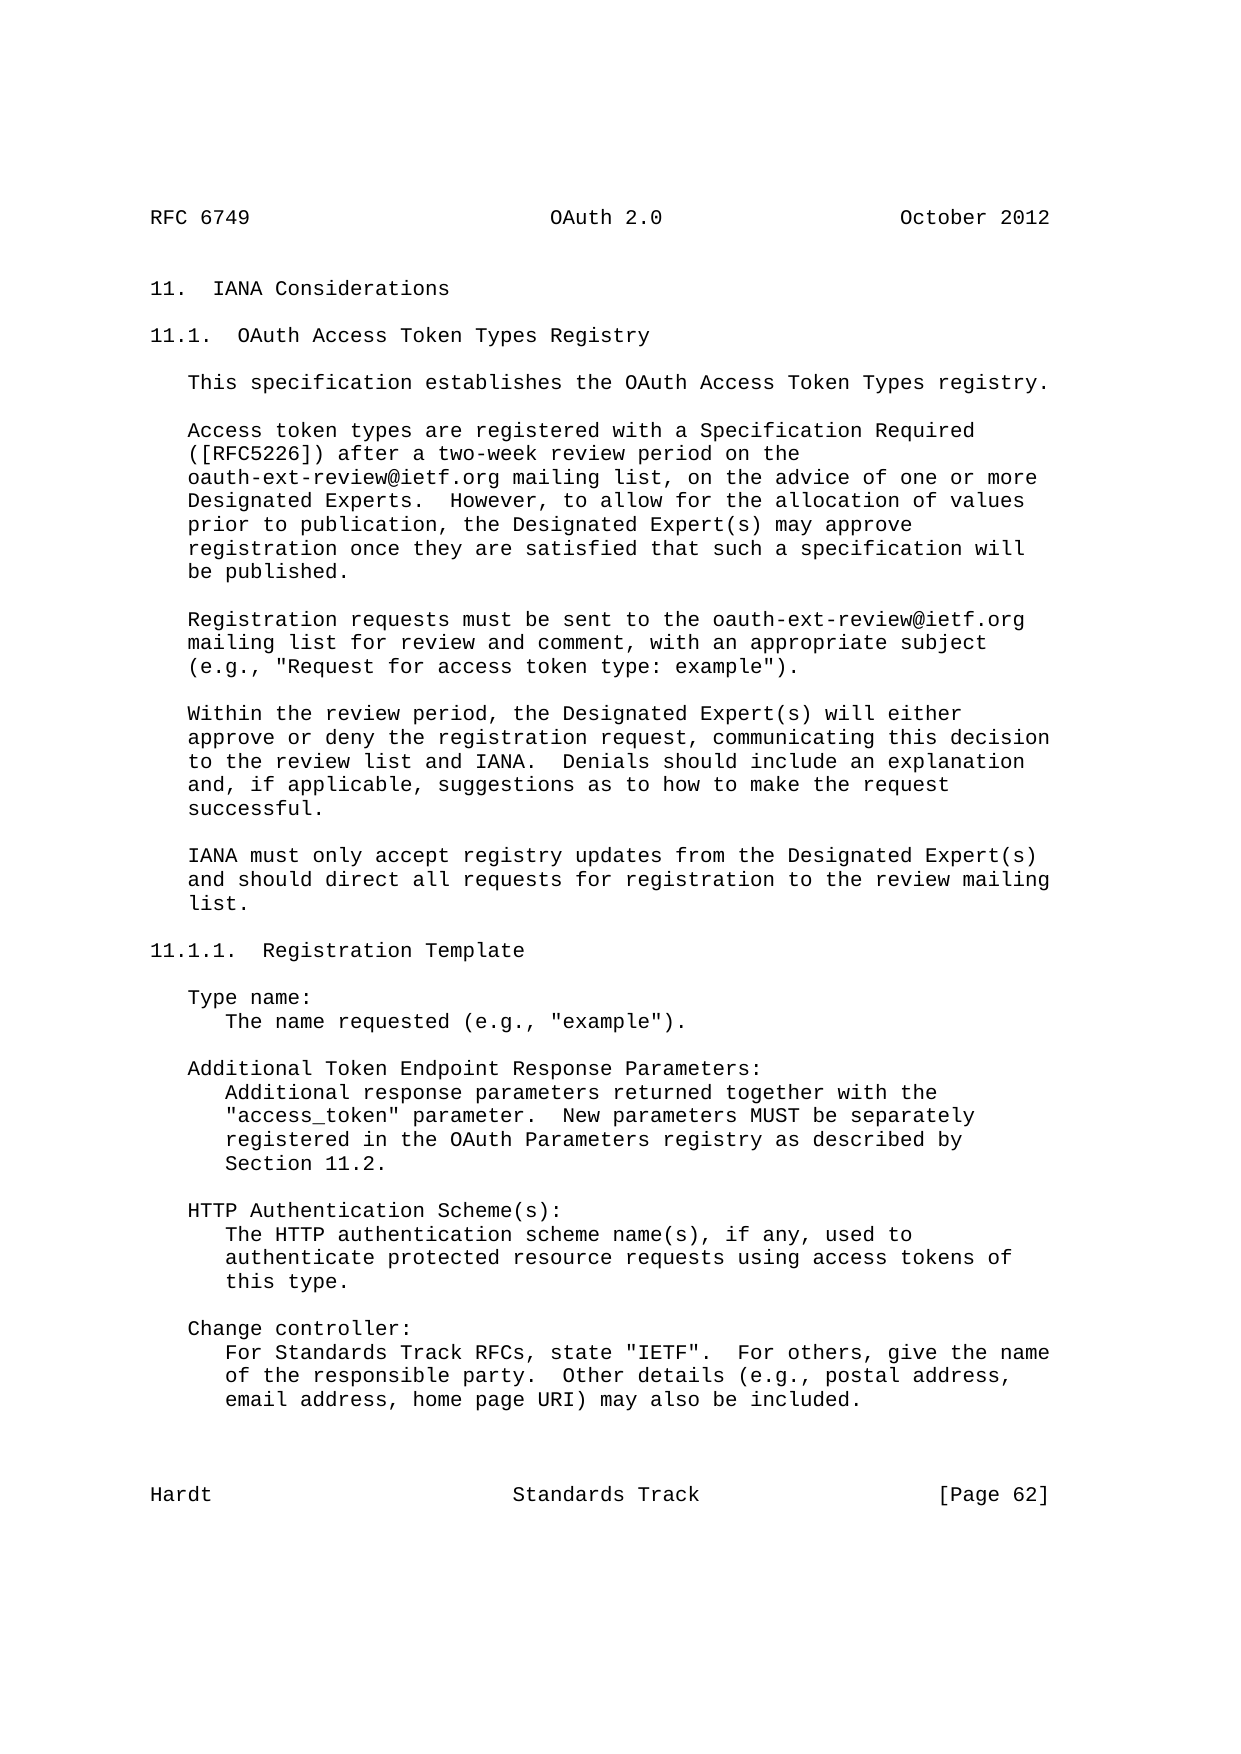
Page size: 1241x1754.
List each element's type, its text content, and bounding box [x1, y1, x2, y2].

text Within the review period, the Designated Expert(s) will either [150, 703, 1090, 727]
text Additional response parameters returned together with the [150, 1082, 1090, 1105]
text successful. [150, 798, 1090, 822]
text Registration requests must be sent to the oauth-ext-review@ietf.org [150, 609, 1090, 632]
text HTTP Authentication Scheme(s): [150, 1200, 1090, 1223]
text this type. [150, 1271, 1090, 1294]
text The name requested (e.g., "example"). [150, 1011, 1090, 1034]
text registration once they are satisfied that such a specification will [150, 538, 1090, 561]
text The HTTP authentication scheme name(s), if any, used to [150, 1223, 1090, 1247]
text and should direct all requests for registration to the review mailing [150, 869, 1090, 892]
text "access_token" parameter. New parameters MUST be separately [150, 1105, 1090, 1129]
text (e.g., "Request for access token type: example"). [150, 656, 1090, 680]
text be published. [150, 561, 1090, 585]
text list. [150, 892, 1090, 916]
text authenticate protected resource requests using access tokens of [150, 1247, 1090, 1271]
text registered in the OAuth Parameters registry as described by [150, 1129, 1090, 1153]
text For Standards Track RFCs, state "IETF". For others, give the name [150, 1342, 1090, 1365]
text RFC 6749 OAuth 2.0 October 2012 [150, 207, 1090, 230]
text email address, home page URI) may also be included. [150, 1389, 1090, 1413]
text prior to publication, the Designated Expert(s) may approve [150, 514, 1090, 538]
text ([RFC5226]) after a two-week review period on the [150, 443, 1090, 467]
text mailing list for review and comment, with an appropriate subject [150, 632, 1090, 656]
text Type name: [150, 987, 1090, 1011]
text 11.1.1. Registration Template [150, 940, 1090, 963]
text Additional Token Endpoint Response Parameters: [150, 1058, 1090, 1082]
text of the responsible party. Other details (e.g., postal address, [150, 1365, 1090, 1389]
text This specification establishes the OAuth Access Token Types registry. [150, 372, 1090, 396]
text 11.1. OAuth Access Token Types Registry [150, 325, 1090, 349]
text Designated Experts. However, to allow for the allocation of values [150, 491, 1090, 514]
text 11. IANA Considerations [150, 278, 1090, 301]
text Section 11.2. [150, 1153, 1090, 1176]
text approve or deny the registration request, communicating this decision [150, 727, 1090, 751]
text Change controller: [150, 1318, 1090, 1342]
text oauth-ext-review@ietf.org mailing list, on the advice of one or more [150, 467, 1090, 491]
text to the review list and IANA. Denials should include an explanation [150, 751, 1090, 774]
text IANA must only accept registry updates from the Designated Expert(s) [150, 845, 1090, 869]
text and, if applicable, suggestions as to how to make the request [150, 774, 1090, 798]
text Hardt Standards Track [Page 62] [150, 1484, 1090, 1507]
text Access token types are registered with a Specification Required [150, 419, 1090, 443]
